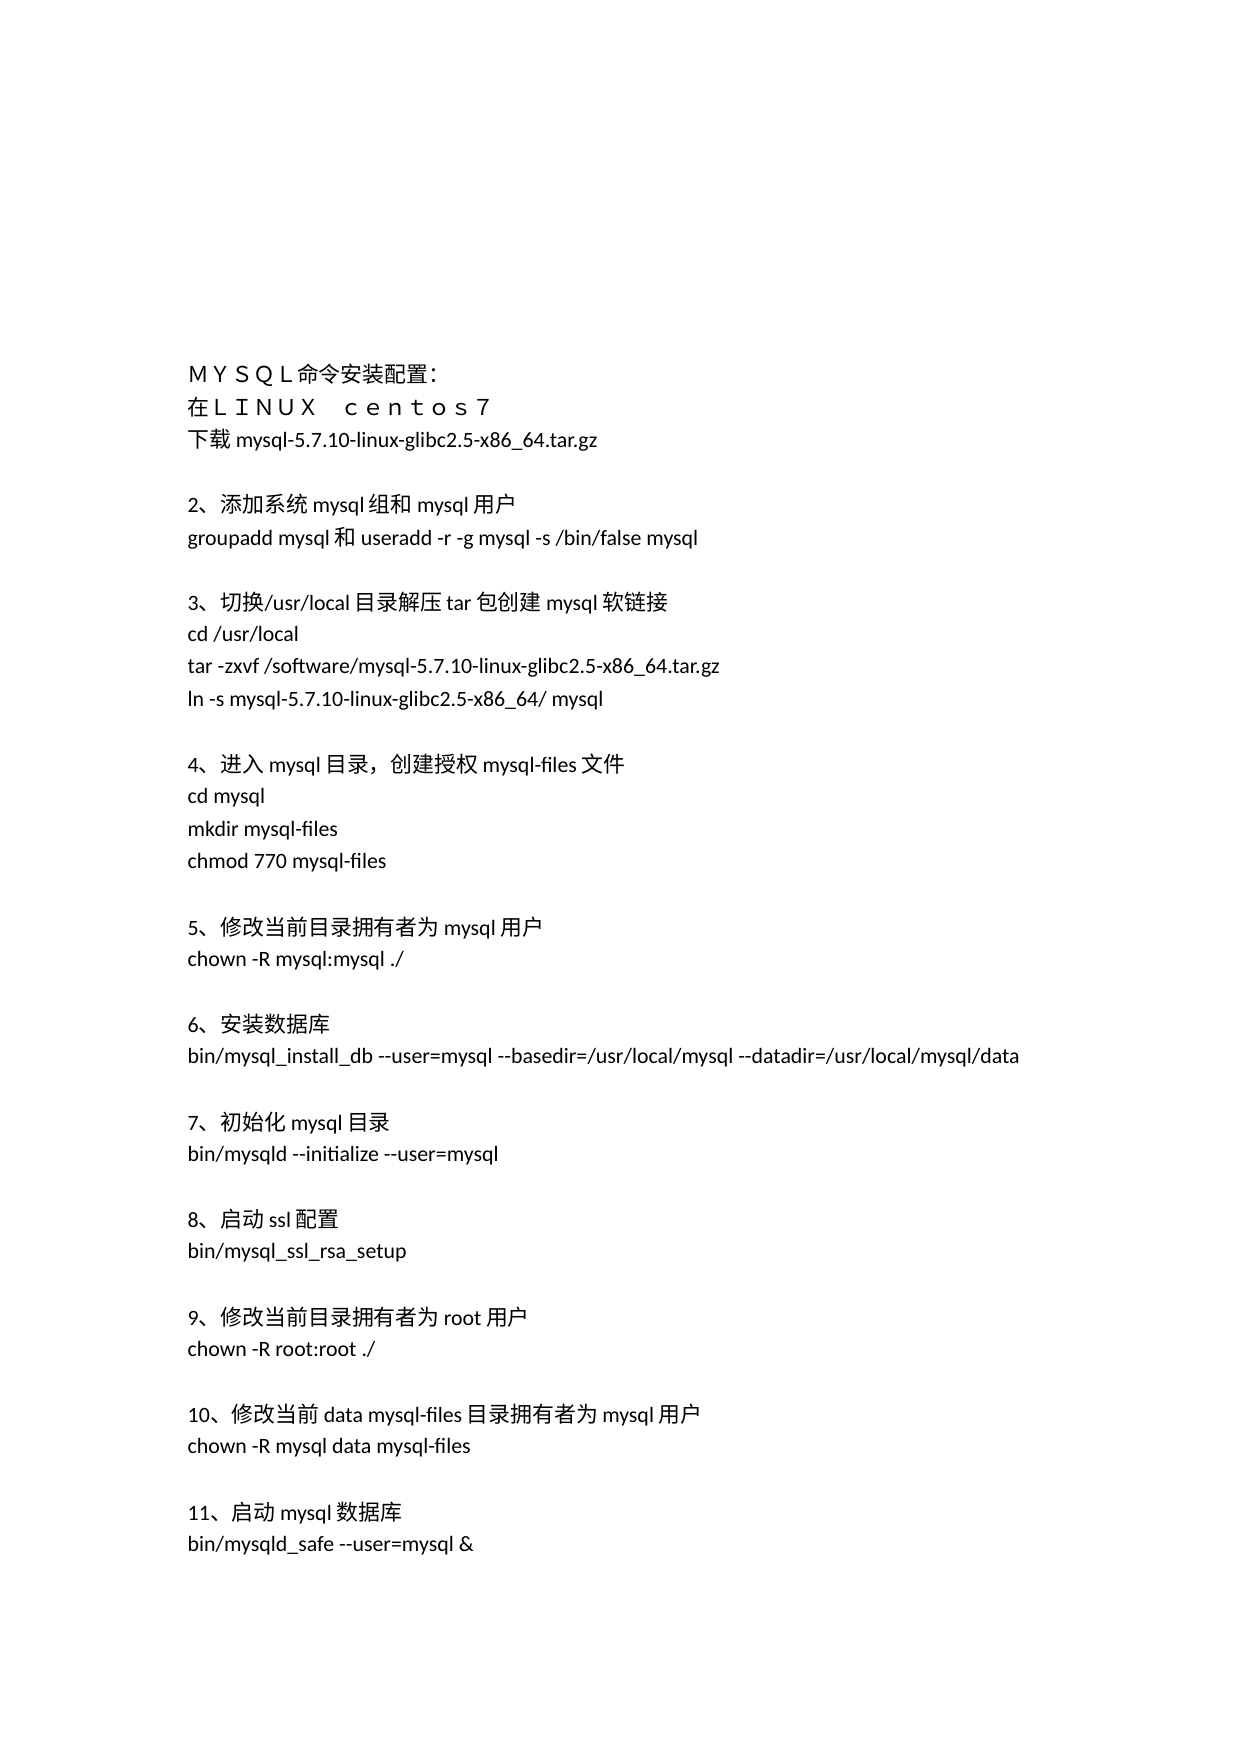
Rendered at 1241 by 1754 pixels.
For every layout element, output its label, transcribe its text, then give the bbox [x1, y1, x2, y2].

text 在ＬＩＮＵＸ ｃｅｎｔｏｓ７ [187, 389, 1053, 422]
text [187, 422, 1053, 1559]
text ＭＹＳＱＬ命令安装配置： [187, 357, 1053, 389]
